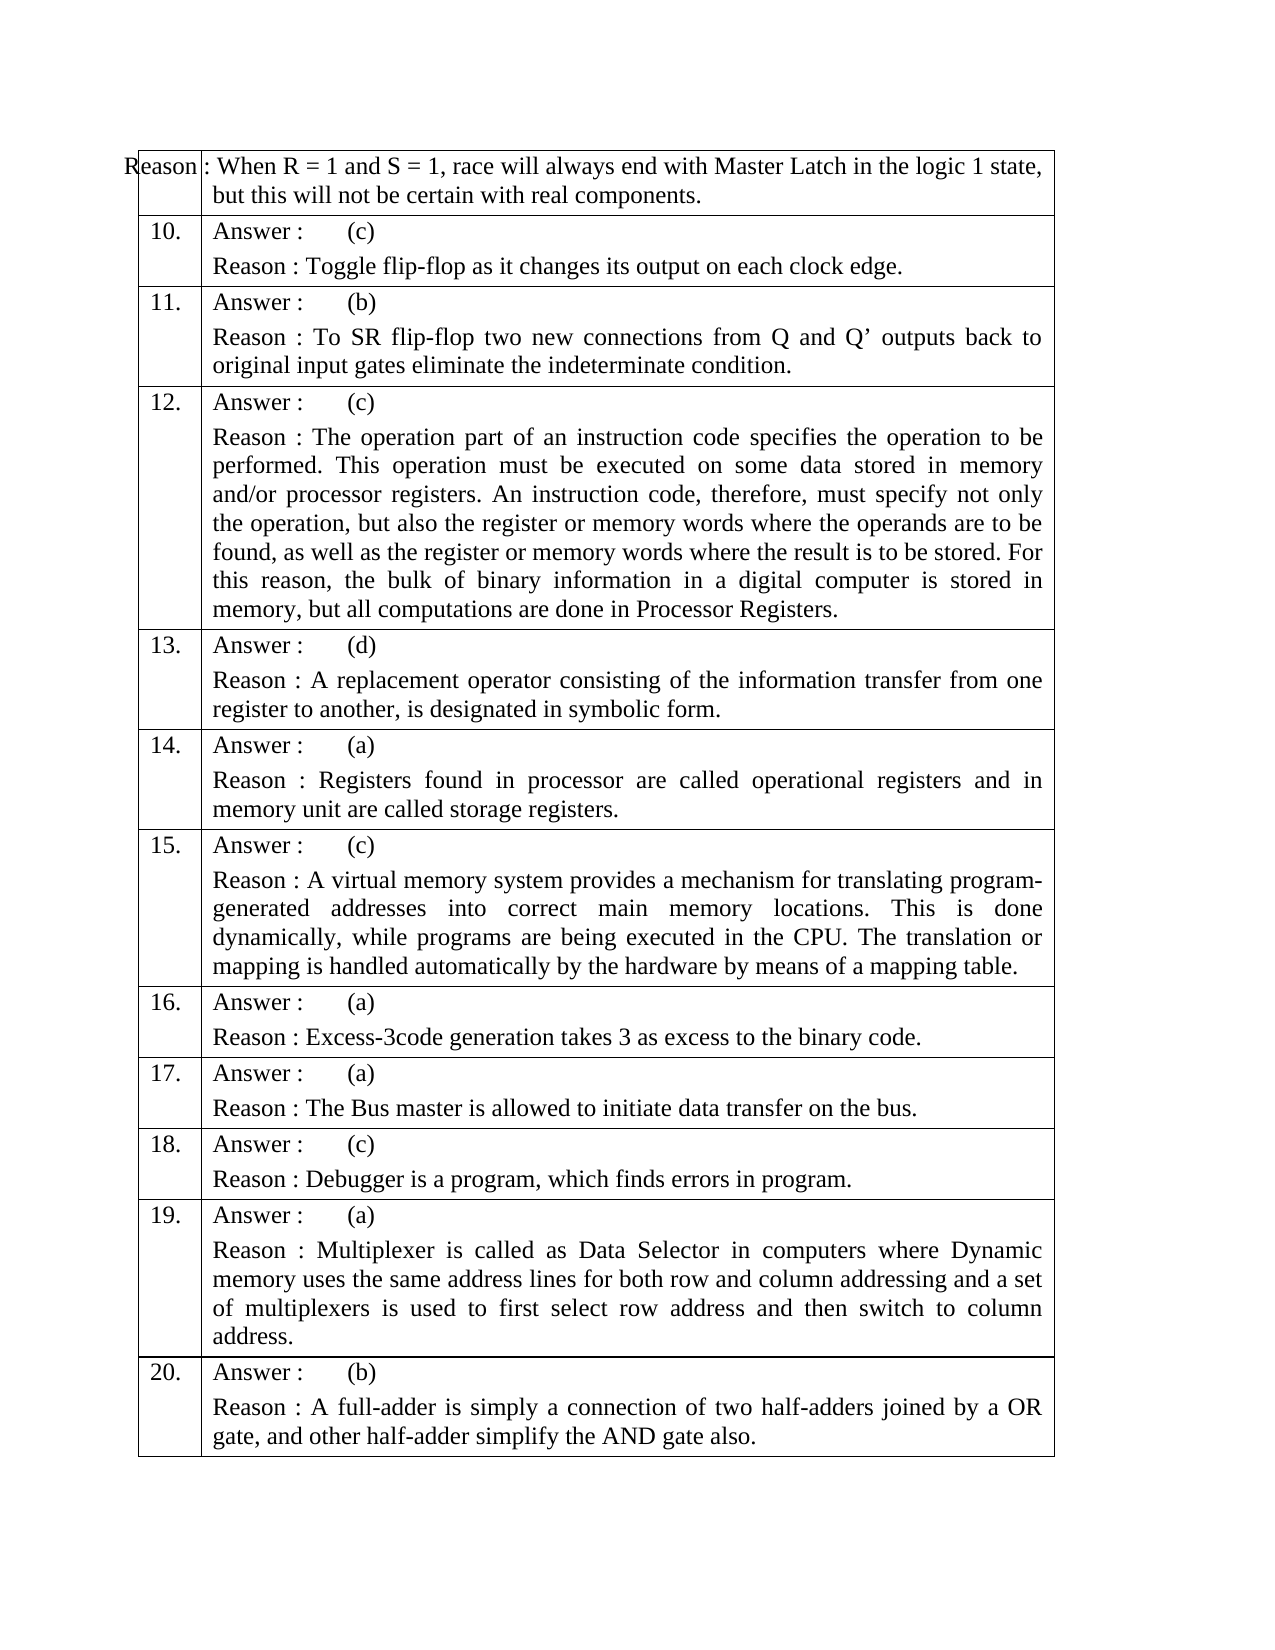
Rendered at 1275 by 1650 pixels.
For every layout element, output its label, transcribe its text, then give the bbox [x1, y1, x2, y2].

table_cell Answer : (c) Reason : The operation part of an instruction code specifies the operation to be performed. This operation must be executed on some data stored in memory and/or processor registers. An instruction code, therefore, must specify not only the operation, but also the register or memory words where the operands are to be found, as well as the register or memory words where the result is to be stored. For this reason, the bulk of binary information in a digital computer is stored in memory, but all computations are done in Processor Registers. [202, 387, 1054, 629]
table_cell 12. [139, 387, 201, 629]
table_cell Answer : (b) Reason : A full-adder is simply a connection of two half-adders joined by a OR gate, and other half-adder simplify the AND gate also. [202, 1358, 1054, 1456]
table_cell Answer : (c) Reason : Debugger is a program, which finds errors in program. [202, 1129, 1054, 1199]
table_cell Answer : (d) Reason : A replacement operator consisting of the information transfer from one register to another, is designated in symbolic form. [202, 630, 1054, 729]
table_cell Answer : (a) Reason : Multiplexer is called as Data Selector in computers where Dynamic memory uses the same address lines for both row and column addressing and a set of multiplexers is used to first select row address and then switch to column address. [202, 1200, 1054, 1356]
table_cell Answer : (a) Reason : The Bus master is allowed to initiate data transfer on the bus. [202, 1058, 1054, 1128]
table_cell 15. [139, 830, 201, 986]
table_cell Answer : (a) Reason : Registers found in processor are called operational registers and in memory unit are called storage registers. [202, 730, 1054, 829]
table_cell 17. [139, 1058, 201, 1128]
table_cell Answer : (a) Reason : Excess-3code generation takes 3 as excess to the binary code. [202, 987, 1054, 1057]
table_cell Answer : (b) Reason : To SR flip-flop two new connections from Q and Q’ outputs back to original input gates eliminate the indeterminate condition. [202, 287, 1054, 386]
table_cell Answer : (c) Reason : A virtual memory system provides a mechanism for translating program-generated addresses into correct main memory locations. This is done dynamically, while programs are being executed in the CPU. The translation or mapping is handled automatically by the hardware by means of a mapping table. [202, 830, 1054, 986]
table_cell 14. [139, 730, 201, 829]
table_cell 13. [139, 630, 201, 729]
table_cell 10. [139, 216, 201, 286]
table_cell 9. [139, 151, 201, 215]
table_cell 20. [139, 1358, 201, 1456]
table_cell 19. [139, 1200, 201, 1356]
table_cell 16. [139, 987, 201, 1057]
table_cell Answer : (c) Reason : Toggle flip-flop as it changes its output on each clock edge. [202, 216, 1054, 286]
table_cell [202, 151, 1054, 215]
table_cell 11. [139, 287, 201, 386]
table_cell 18. [139, 1129, 201, 1199]
